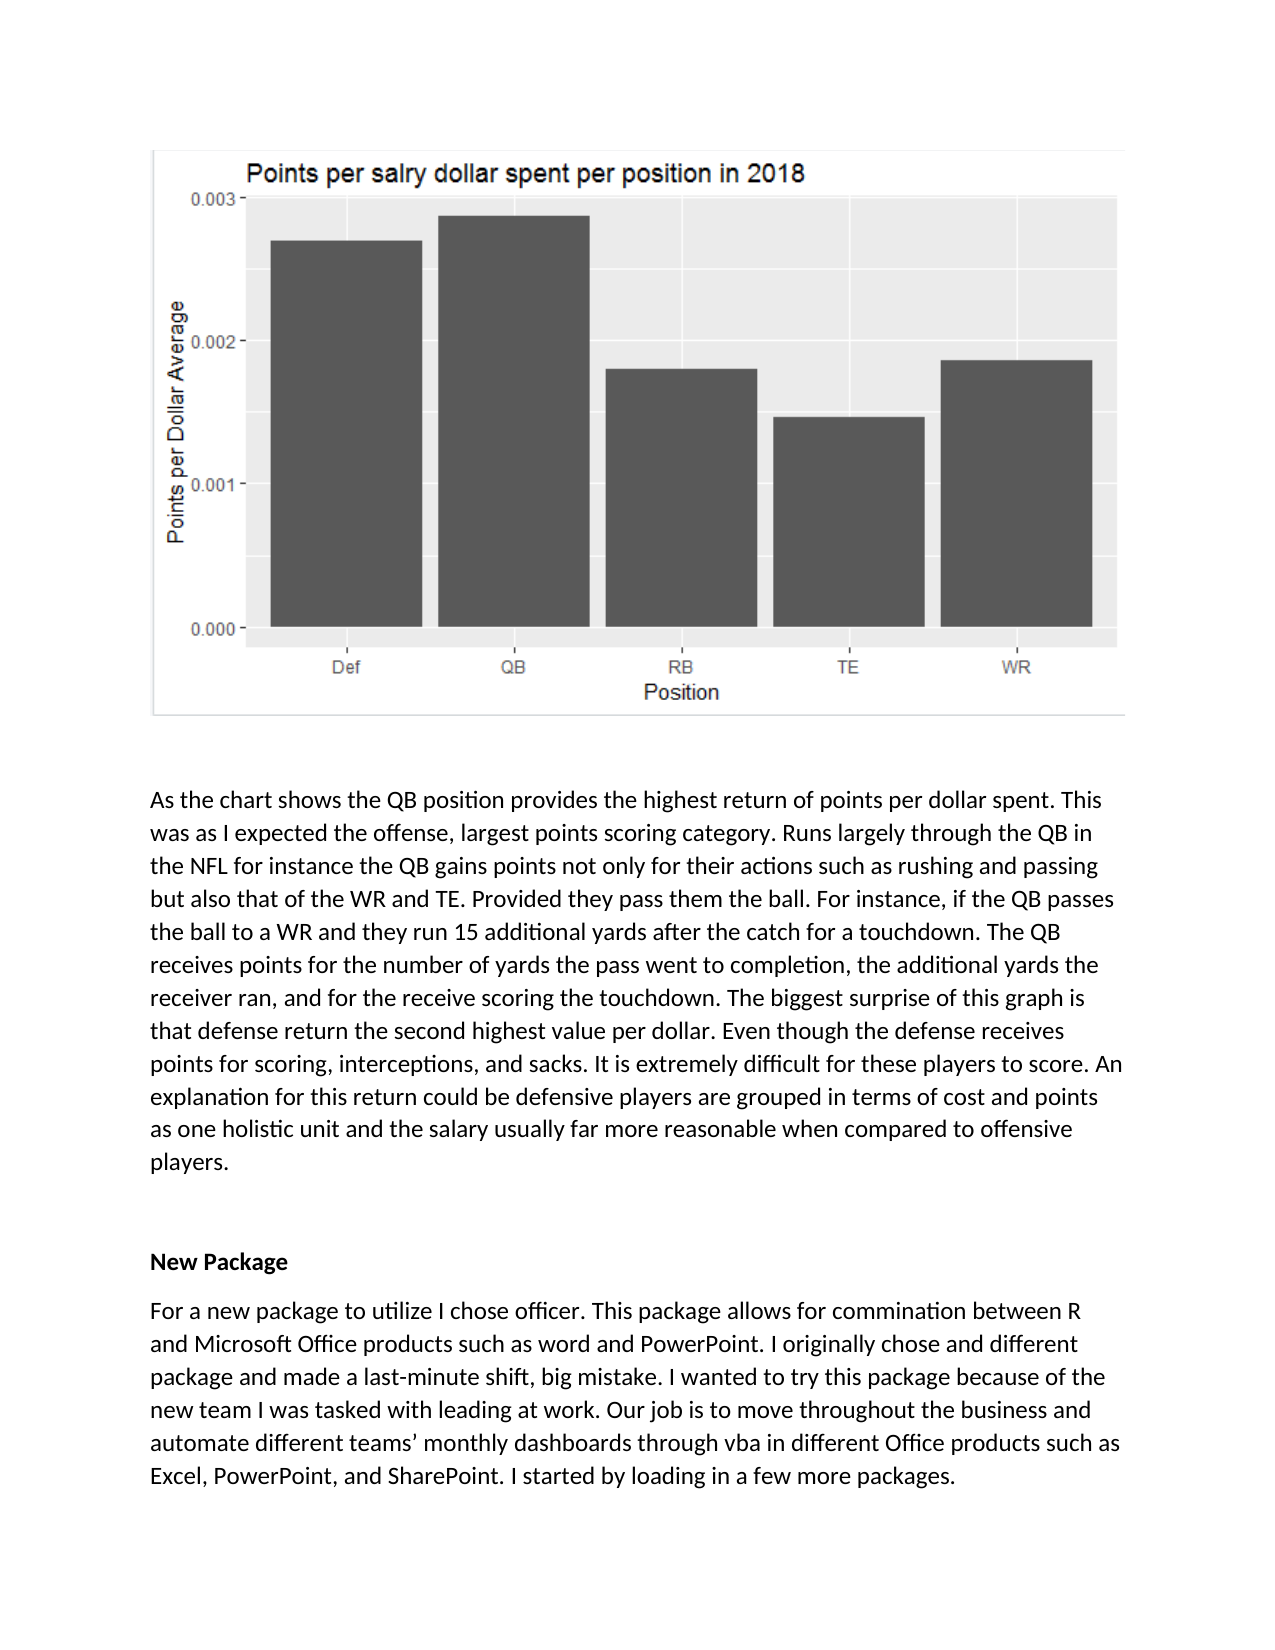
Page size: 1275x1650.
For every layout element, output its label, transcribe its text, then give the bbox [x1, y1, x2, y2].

text New Package [150, 1246, 1125, 1276]
text As the chart shows the QB position provides the highest return of points per dollar spent. This was as I expected the offense, largest points scoring category. Runs largely through the QB in the NFL for instance the QB gains points not only for their actions such as rushing and passing but also that of the WR and TE. Provided they pass them the ball. For instance, if the QB passes the ball to a WR and they run 15 additional yards after the catch for a touchdown. The QB receives points for the number of yards the pass went to completion, the additional yards the receiver ran, and for the receive scoring the touchdown. The biggest surprise of this graph is that defense return the second highest value per dollar. Even though the defense receives points for scoring, interceptions, and sacks. It is extremely difficult for these players to score. An explanation for this return could be defensive players are grouped in terms of cost and points as one holistic unit and the salary usually far more reasonable when compared to offensive players. [150, 784, 1125, 1177]
text For a new package to utilize I chose officer. This package allows for commination between R and Microsoft Office products such as word and PowerPoint. I originally chose and different package and made a last-minute shift, big mistake. I wanted to try this package because of the new team I was tasked with leading at work. Our job is to move throughout the business and automate different teams’ monthly dashboards through vba in different Office products such as Excel, PowerPoint, and SharePoint. I started by loading in a few more packages. [150, 1295, 1125, 1490]
picture [150, 150, 1125, 716]
